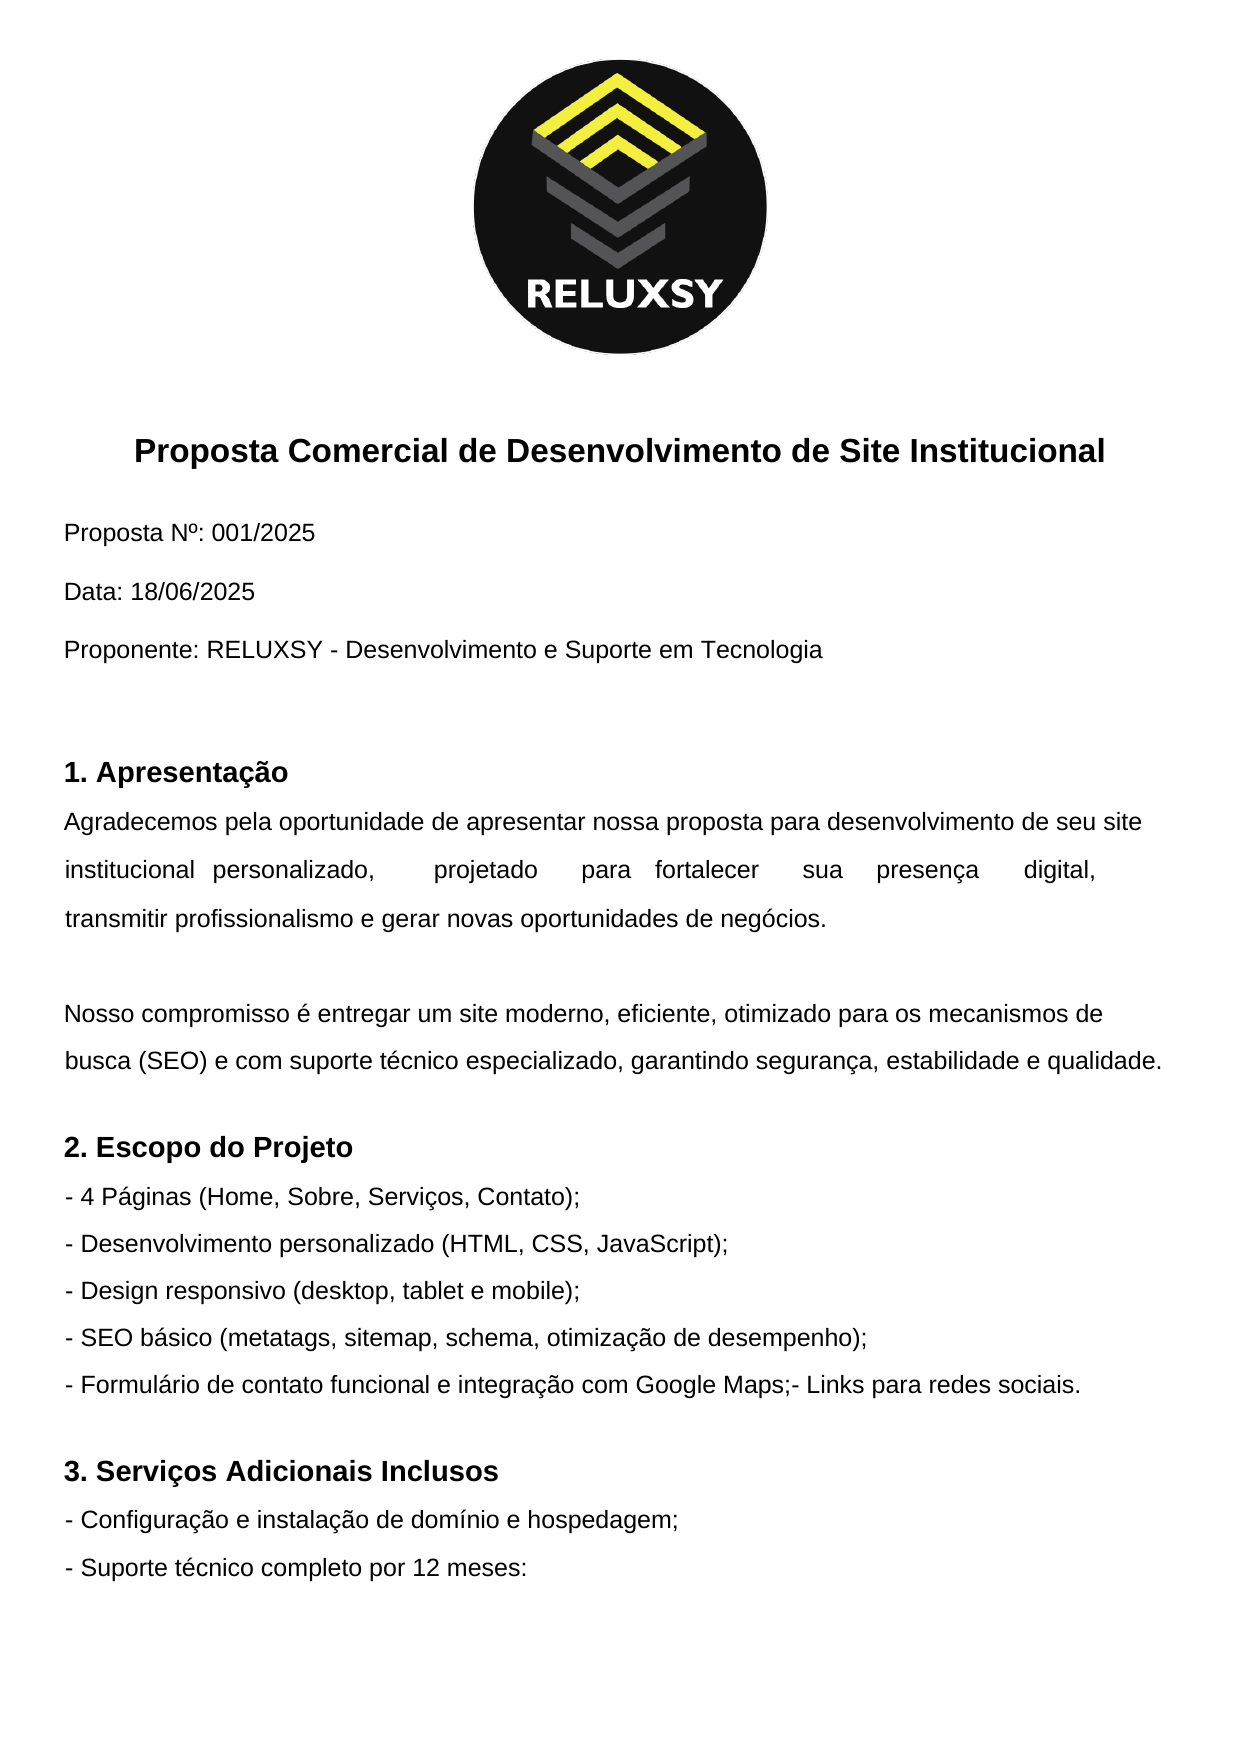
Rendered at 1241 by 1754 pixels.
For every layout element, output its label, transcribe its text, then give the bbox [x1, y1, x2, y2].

text Proponente: RELUXSY - Desenvolvimento e Suporte em Tecnologia [63, 635, 1175, 664]
picture [472, 59, 768, 355]
text Proposta Comercial de Desenvolvimento de Site Institucional [65, 431, 1175, 470]
list 4 Páginas (Home, Sobre, Serviços, Contato); [65, 1181, 1175, 1210]
subtitle 1. Apresentação [63, 755, 1175, 788]
list Suporte técnico completo por 12 meses: [65, 1552, 1175, 1581]
text Data: 18/06/2025 [63, 576, 1175, 605]
list SEO básico (metatags, sitemap, schema, otimização de desempenho); [65, 1323, 1175, 1351]
list Configuração e instalação de domínio e hospedagem; [65, 1505, 1175, 1534]
text Proposta Nº: 001/2025 [63, 517, 1175, 546]
list Design responsivo (desktop, tablet e mobile); [65, 1276, 1175, 1304]
list Formulário de contato funcional e integração com Google Maps;- Links para redes sociais. [65, 1370, 1175, 1398]
list Desenvolvimento personalizado (HTML, CSS, JavaScript); [65, 1228, 1175, 1257]
subtitle 2. Escopo do Projeto [63, 1129, 1175, 1163]
text Agradecemos pela oportunidade de apresentar nossa proposta para desenvolvimento de seu site institucional personalizado, projetado para fortalecer sua presença digital, transmitir profissionalismo e gerar novas oportunidades de negócios. [63, 807, 1175, 933]
subtitle 3. Serviços Adicionais Inclusos [63, 1453, 1175, 1487]
text Nosso compromisso é entregar um site moderno, eficiente, otimizado para os mecanismos de busca (SEO) e com suporte técnico especializado, garantindo segurança, estabilidade e qualidade. [63, 999, 1175, 1074]
